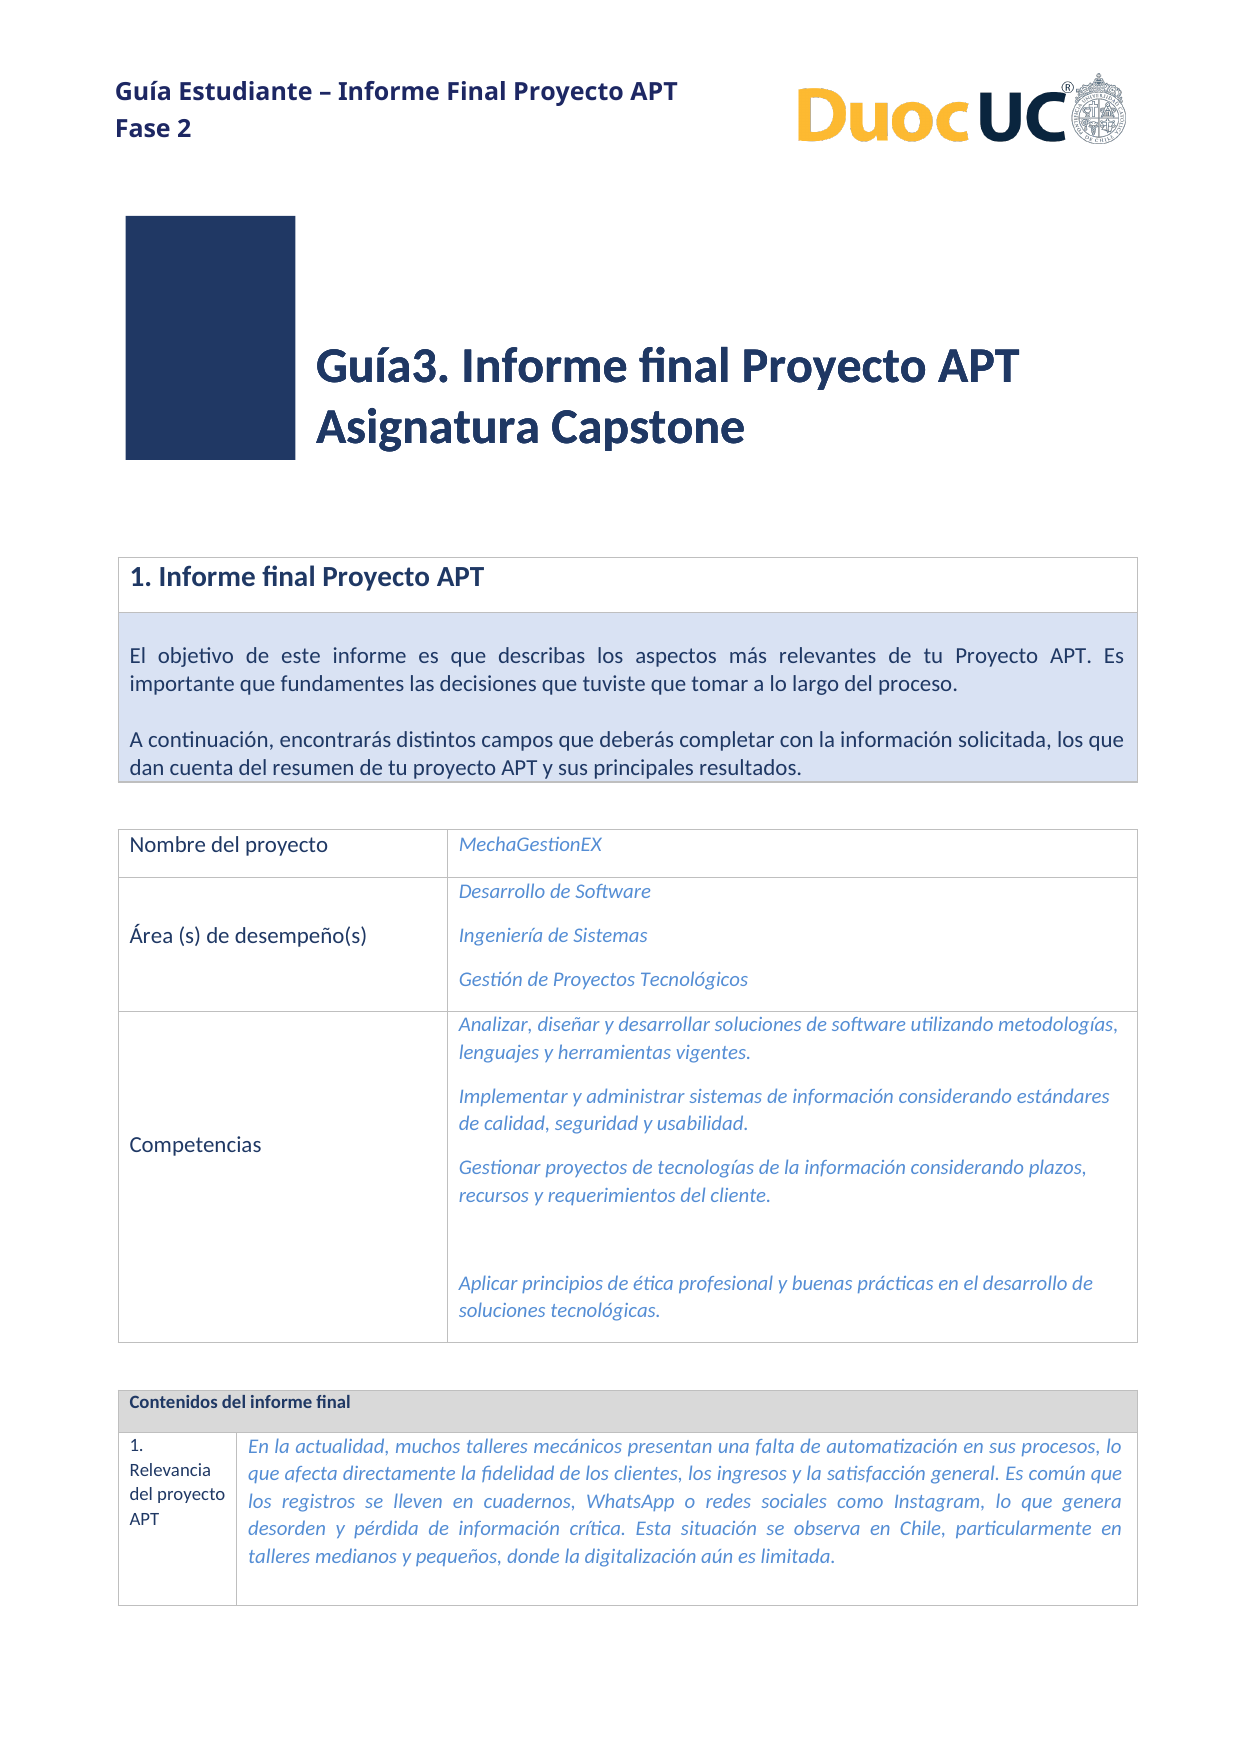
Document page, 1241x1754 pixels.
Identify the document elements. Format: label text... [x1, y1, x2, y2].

table_cell 1. Relevancia del proyecto APT [119, 1433, 236, 1605]
table_cell El objetivo de este informe es que describas los aspectos más relevantes de tu Proyecto APT. Es importante que fundamentes las decisiones que tuviste que tomar a lo largo del proceso. A continuación, encontrarás distintos campos que deberás completar con la información solicitada, los que dan cuenta del resumen de tu proyecto APT y sus principales resultados. [119, 613, 1137, 781]
table_header Contenidos del informe final [119, 1391, 1137, 1432]
table_cell Área (s) de desempeño(s) [119, 878, 447, 1011]
table_header 1. Informe final Proyecto APT [119, 558, 1137, 612]
table_header Nombre del proyecto [119, 830, 447, 877]
table_cell Analizar, diseñar y desarrollar soluciones de software utilizando metodologías, lenguajes y herramientas vigentes. Implementar y administrar sistemas de información considerando estándares de calidad, seguridad y usabilidad. Gestionar proyectos de tecnologías de la información considerando plazos, recursos y requerimientos del cliente. Aplicar principios de ética profesional y buenas prácticas en el desarrollo de soluciones tecnológicas. [448, 1012, 1137, 1342]
table_cell Desarrollo de Software Ingeniería de Sistemas Gestión de Proyectos Tecnológicos [448, 878, 1137, 1011]
table_cell Competencias [119, 1012, 447, 1342]
picture [798, 73, 1126, 144]
table_header MechaGestionEX [448, 830, 1137, 877]
